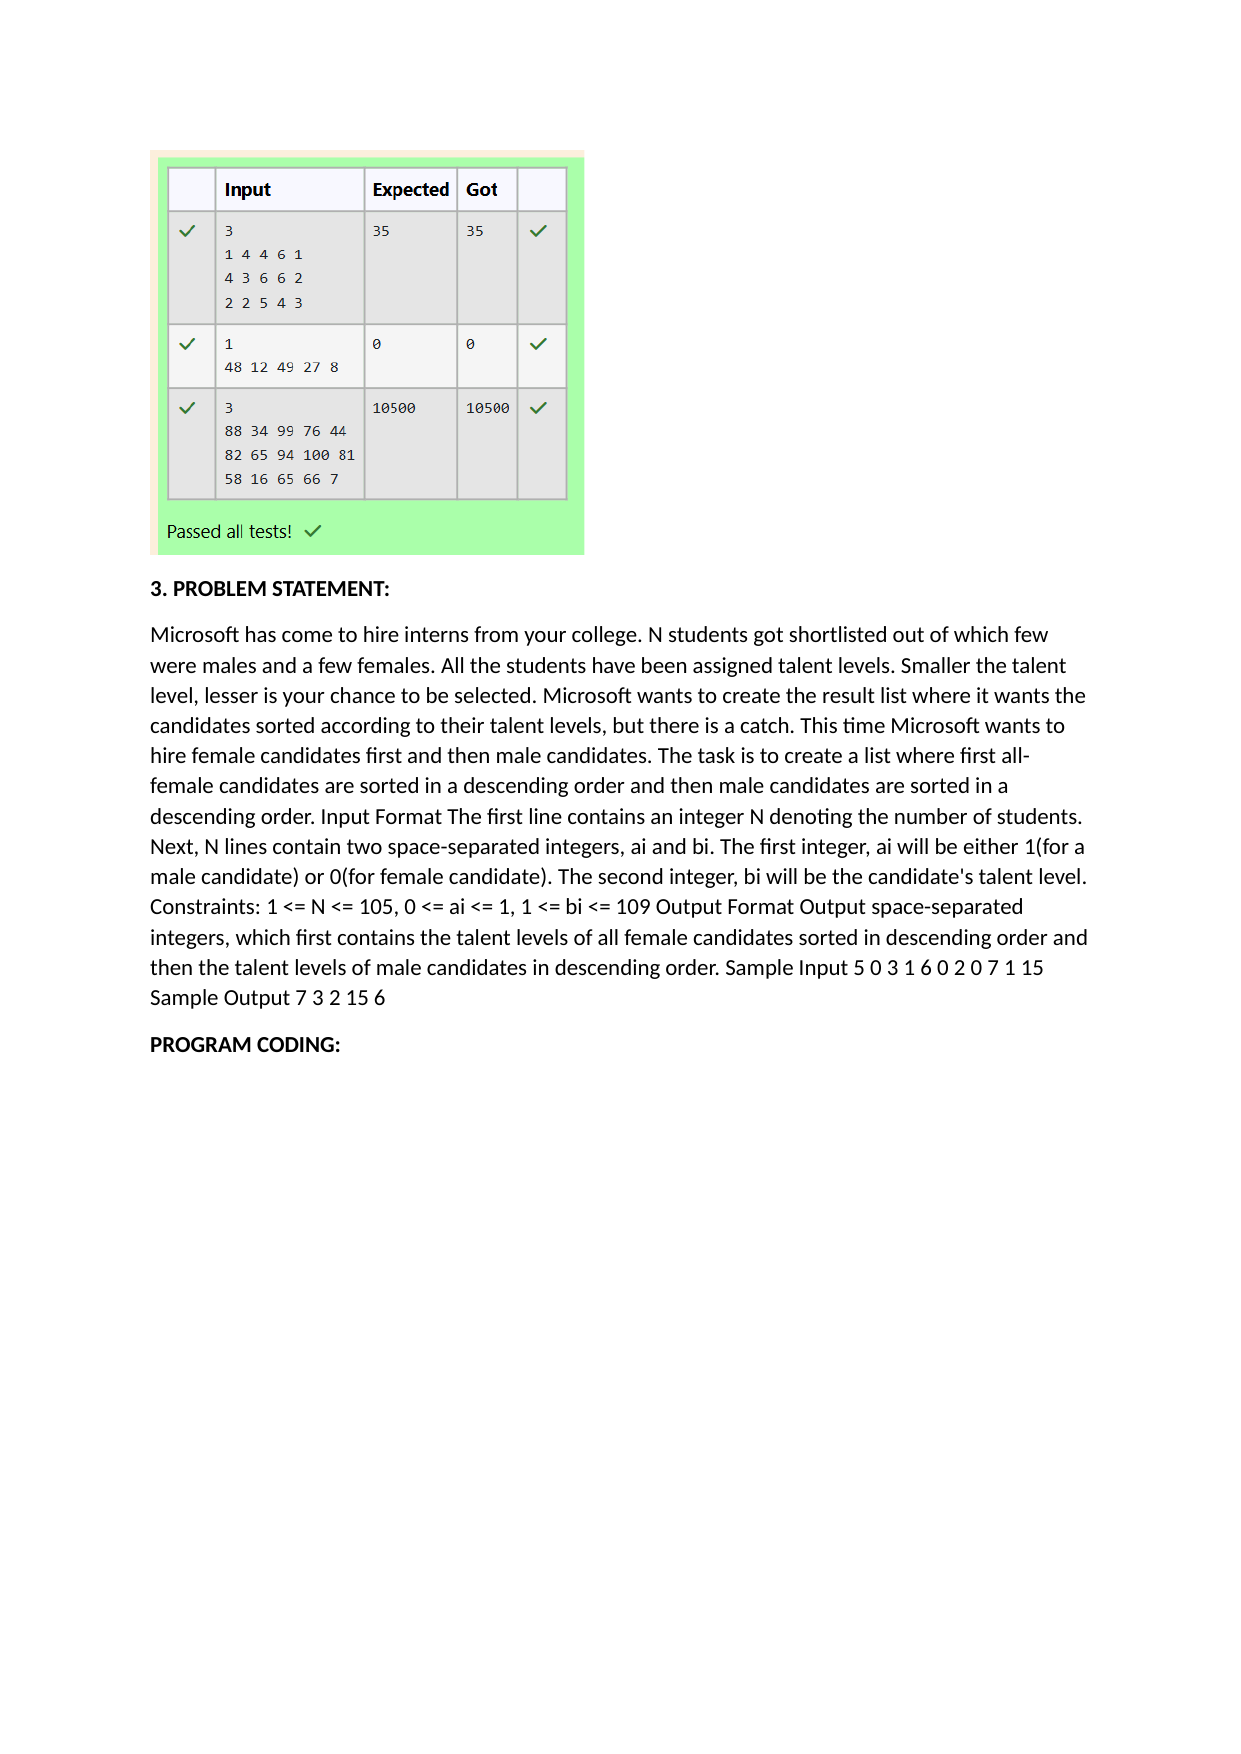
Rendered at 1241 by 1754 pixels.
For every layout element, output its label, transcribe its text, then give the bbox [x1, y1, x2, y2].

text 3. PROBLEM STATEMENT: [150, 574, 1090, 602]
text PROGRAM CODING: [150, 1030, 1090, 1058]
text Microsoft has come to hire interns from your college. N students got shortlisted out of which few were males and a few females. All the students have been assigned talent levels. Smaller the talent level, lesser is your chance to be selected. Microsoft wants to create the result list where it wants the candidates sorted according to their talent levels, but there is a catch. This time Microsoft wants to hire female candidates first and then male candidates. The task is to create a list where first all-female candidates are sorted in a descending order and then male candidates are sorted in a descending order. Input Format The first line contains an integer N denoting the number of students. Next, N lines contain two space-separated integers, ai and bi. The first integer, ai will be either 1(for a male candidate) or 0(for female candidate). The second integer, bi will be the candidate's talent level. Constraints: 1 <= N <= 105, 0 <= ai <= 1, 1 <= bi <= 109 Output Format Output space-separated integers, which first contains the talent levels of all female candidates sorted in descending order and then the talent levels of male candidates in descending order. Sample Input 5 0 3 1 6 0 2 0 7 1 15 Sample Output 7 3 2 15 6 [150, 621, 1090, 1011]
